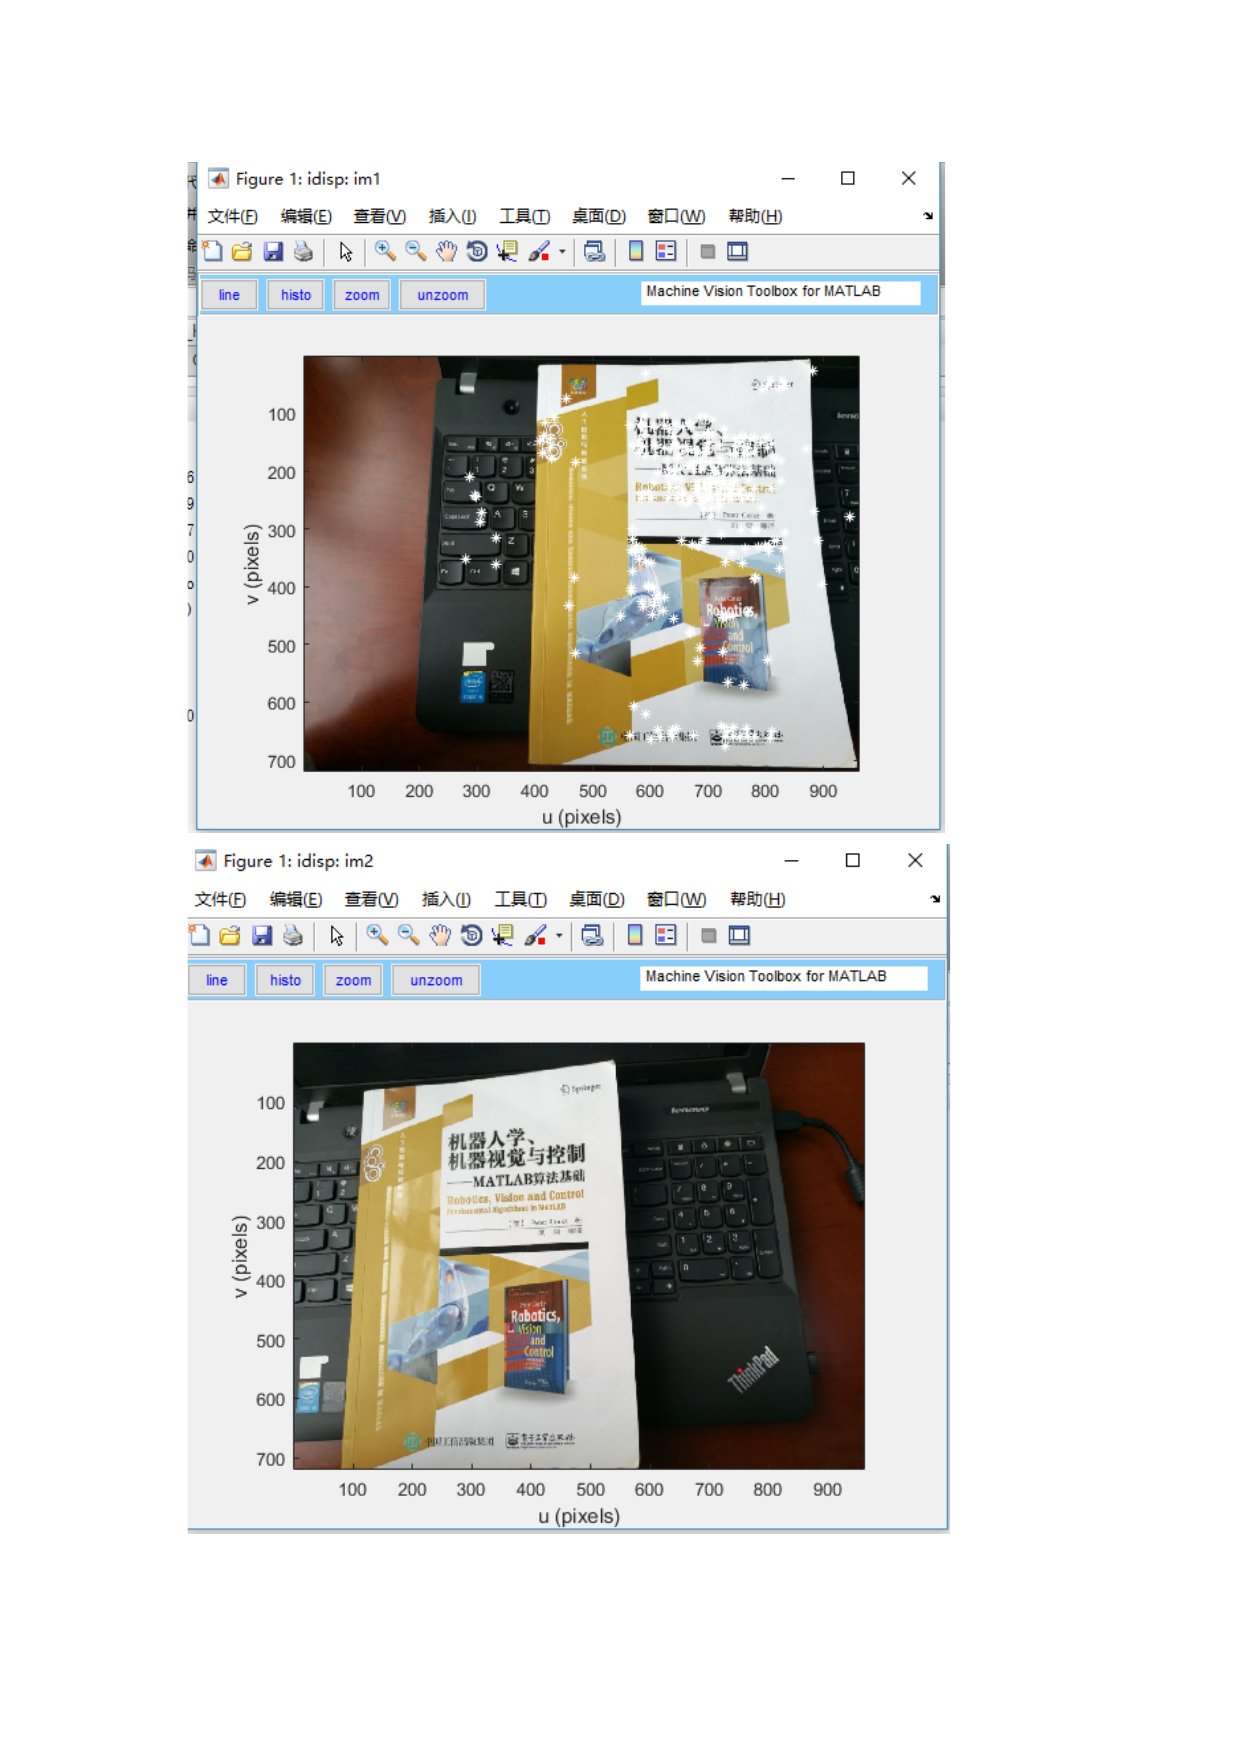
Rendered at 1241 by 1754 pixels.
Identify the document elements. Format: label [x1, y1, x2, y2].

picture [187, 844, 951, 1534]
picture [187, 162, 946, 833]
